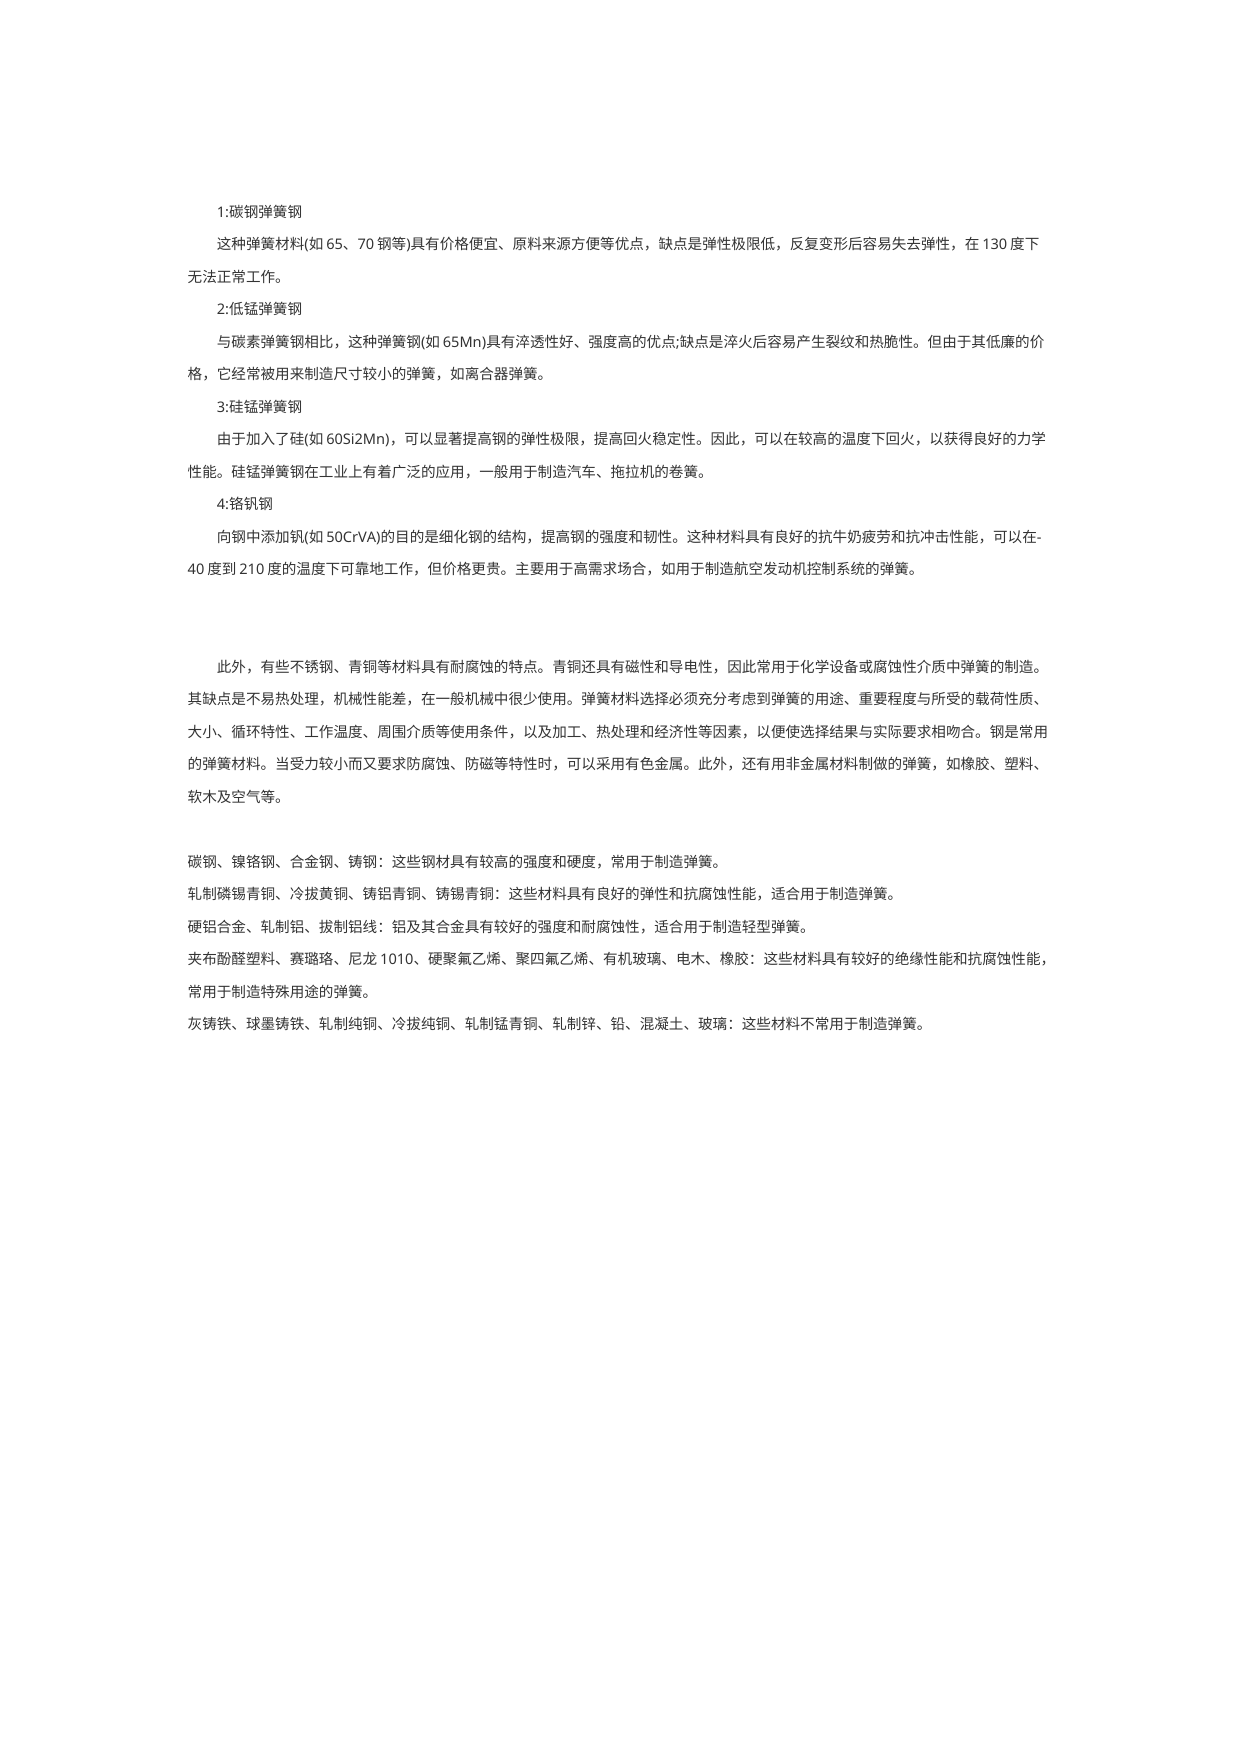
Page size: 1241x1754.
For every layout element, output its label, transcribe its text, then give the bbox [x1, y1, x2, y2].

text 与碳素弹簧钢相比，这种弹簧钢(如65Mn)具有淬透性好、强度高的优点;缺点是淬火后容易产生裂纹和热脆性。但由于其低廉的价格，它经常被用来制造尺寸较小的弹簧，如离合器弹簧。 [187, 324, 1053, 389]
text 3:硅锰弹簧钢 [187, 389, 1053, 422]
text 由于加入了硅(如60Si2Mn)，可以显著提高钢的弹性极限，提高回火稳定性。因此，可以在较高的温度下回火，以获得良好的力学性能。硅锰弹簧钢在工业上有着广泛的应用，一般用于制造汽车、拖拉机的卷簧。 [187, 422, 1053, 487]
text 1:碳钢弹簧钢 [187, 194, 1053, 227]
text 此外，有些不锈钢、青铜等材料具有耐腐蚀的特点。青铜还具有磁性和导电性，因此常用于化学设备或腐蚀性介质中弹簧的制造。其缺点是不易热处理，机械性能差，在一般机械中很少使用。弹簧材料选择必须充分考虑到弹簧的用途、重要程度与所受的载荷性质、大小、循环特性、工作温度、周围介质等使用条件，以及加工、热处理和经济性等因素，以便使选择结果与实际要求相吻合。钢是常用的弹簧材料。当受力较小而又要求防腐蚀、防磁等特性时，可以采用有色金属。此外，还有用非金属材料制做的弹簧，如橡胶、塑料、软木及空气等。 [187, 649, 1053, 812]
text 4:铬钒钢 [187, 487, 1053, 519]
text 硬铝合金、轧制铝、拔制铝线：铝及其合金具有较好的强度和耐腐蚀性，适合用于制造轻型弹簧。 [187, 909, 1053, 942]
text 2:低锰弹簧钢 [187, 292, 1053, 324]
text 轧制磷锡青铜、冷拔黄铜、铸铝青铜、铸锡青铜：这些材料具有良好的弹性和抗腐蚀性能，适合用于制造弹簧。 [187, 877, 1053, 909]
text 向钢中添加钒(如50CrVA)的目的是细化钢的结构，提高钢的强度和韧性。这种材料具有良好的抗牛奶疲劳和抗冲击性能，可以在-40度到210度的温度下可靠地工作，但价格更贵。主要用于高需求场合，如用于制造航空发动机控制系统的弹簧。 [187, 519, 1053, 584]
text 夹布酚醛塑料、赛璐珞、尼龙1010、硬聚氟乙烯、聚四氟乙烯、有机玻璃、电木、橡胶：这些材料具有较好的绝缘性能和抗腐蚀性能，常用于制造特殊用途的弹簧。 [187, 942, 1053, 1007]
text 灰铸铁、球墨铸铁、轧制纯铜、冷拔纯铜、轧制锰青铜、轧制锌、铅、混凝土、玻璃：这些材料不常用于制造弹簧。 [187, 1007, 1053, 1039]
text 碳钢、镍铬钢、合金钢、铸钢：这些钢材具有较高的强度和硬度，常用于制造弹簧。 [187, 844, 1053, 877]
text 这种弹簧材料(如65、70钢等)具有价格便宜、原料来源方便等优点，缺点是弹性极限低，反复变形后容易失去弹性，在130度下无法正常工作。 [187, 227, 1053, 292]
